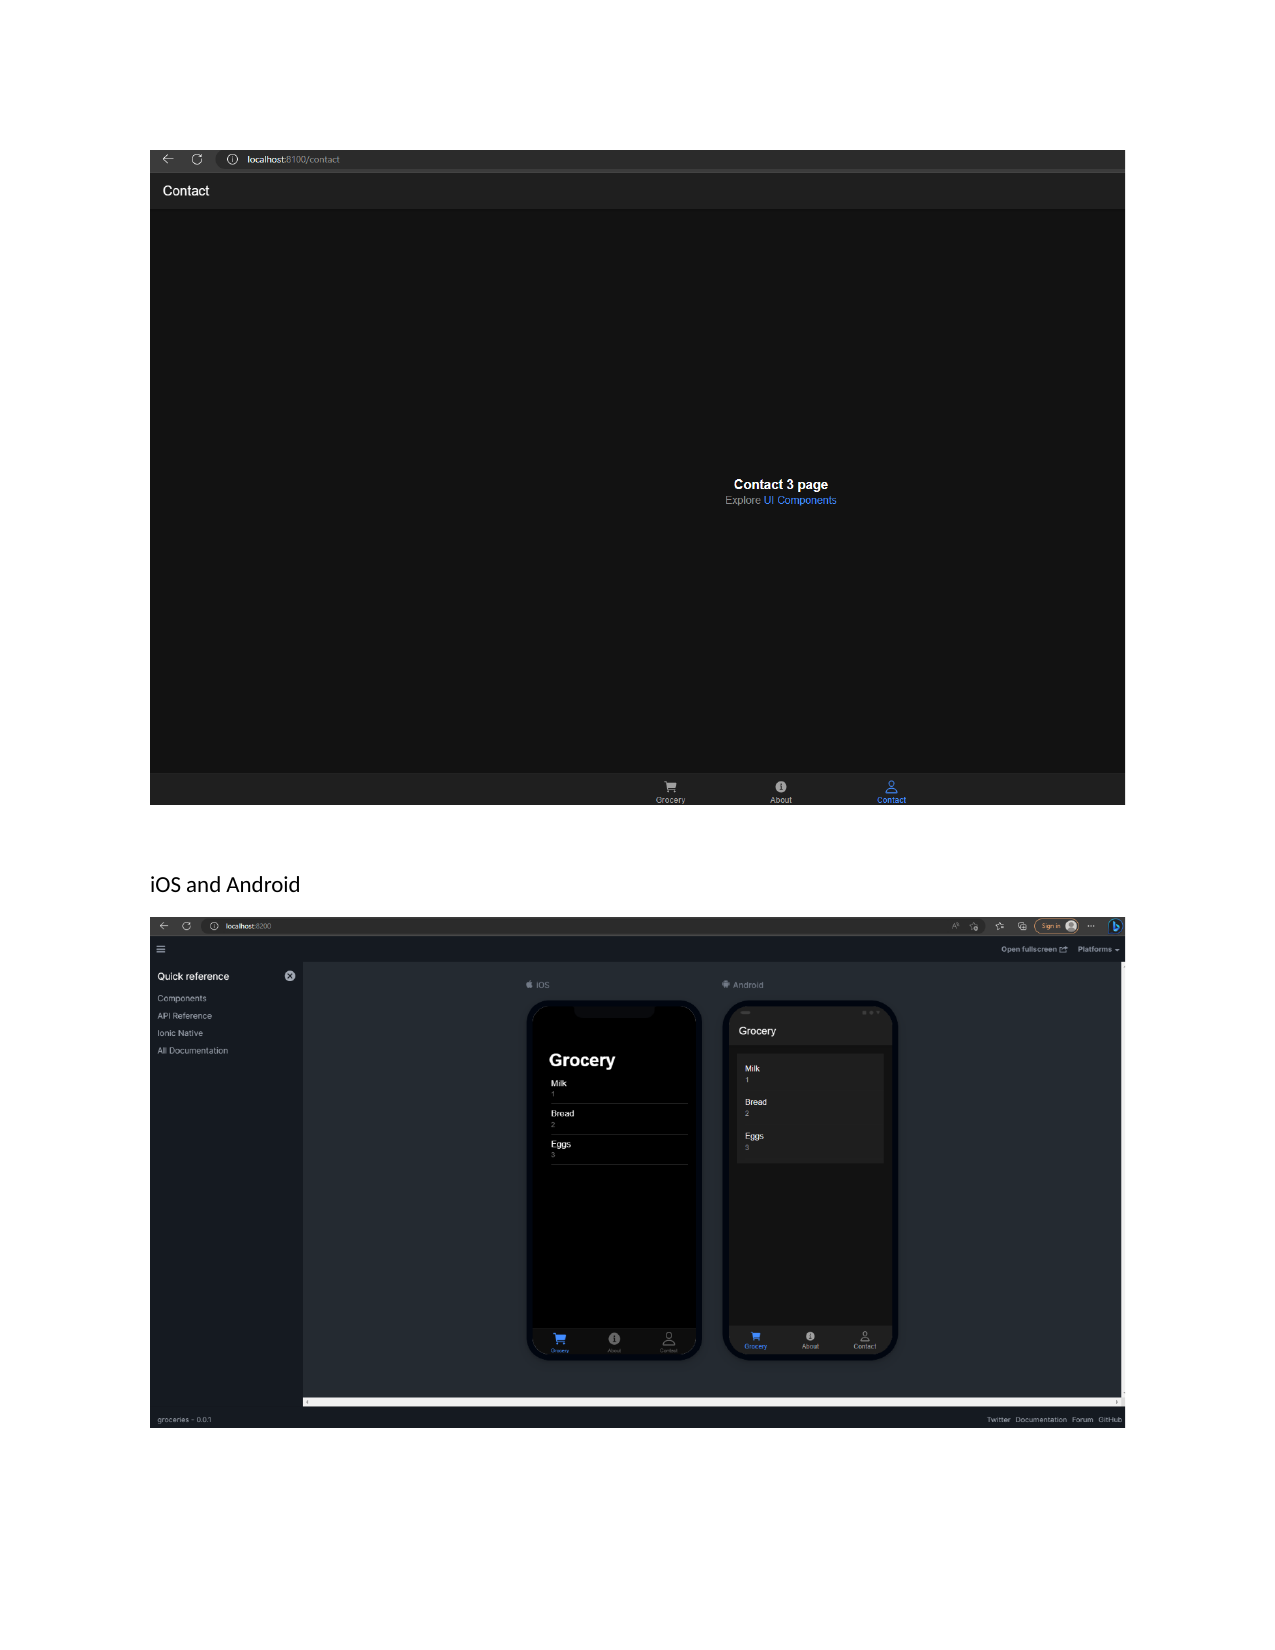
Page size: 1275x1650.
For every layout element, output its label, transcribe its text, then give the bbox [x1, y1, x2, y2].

picture [150, 917, 1125, 1428]
text iOS and Android [150, 870, 1125, 898]
